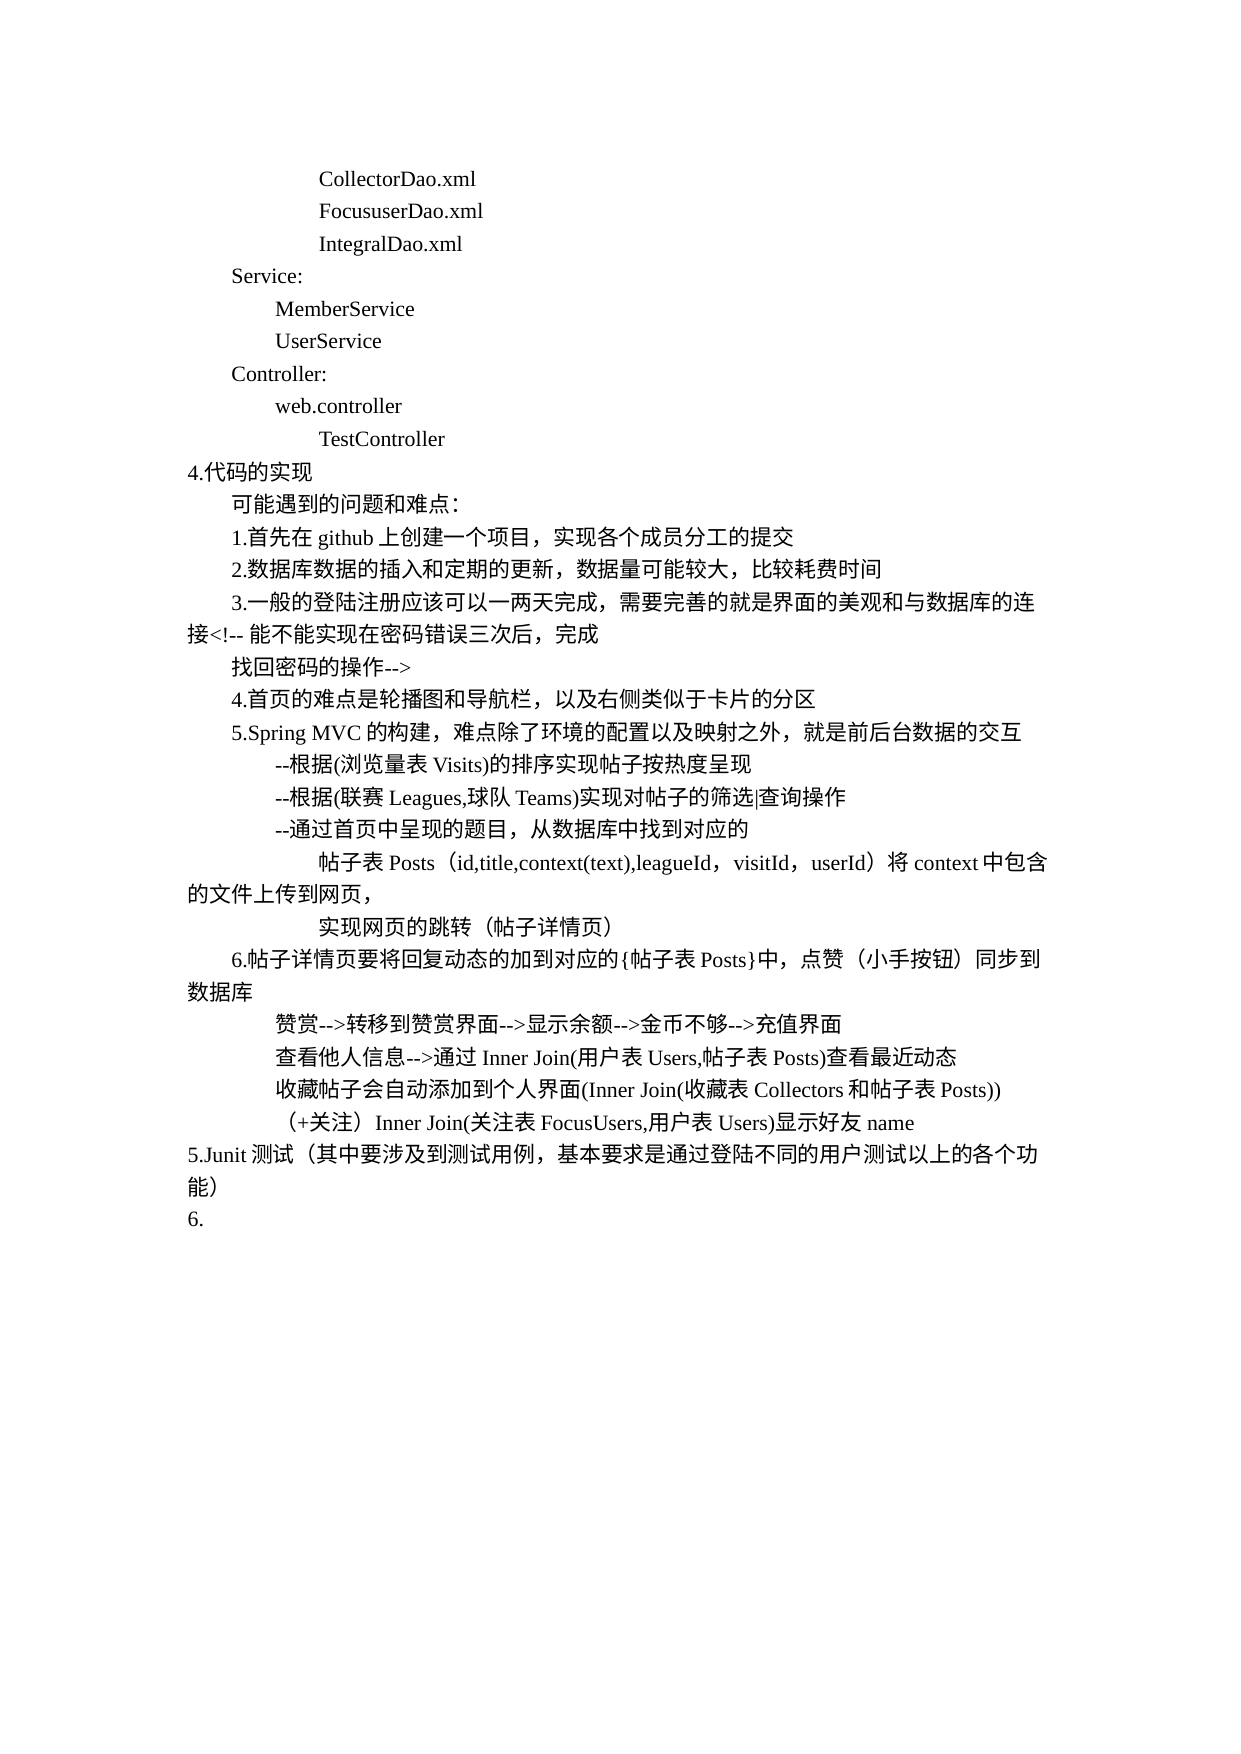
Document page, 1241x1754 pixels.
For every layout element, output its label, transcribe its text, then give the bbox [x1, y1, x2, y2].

text 帖子表Posts（id,title,context(text),leagueId，visitId，userId）将context中包含的文件上传到网页， [187, 844, 1053, 909]
text 实现网页的跳转（帖子详情页） [187, 909, 1053, 942]
text （+关注）Inner Join(关注表FocusUsers,用户表Users)显示好友name [187, 1104, 1053, 1137]
text web.controller [187, 389, 1053, 422]
text Controller: [187, 357, 1053, 389]
text MemberService [187, 292, 1053, 324]
text IntegralDao.xml [187, 227, 1053, 259]
text 找回密码的操作--> [187, 649, 1053, 682]
text TestController [187, 422, 1053, 454]
text --根据(联赛Leagues,球队Teams)实现对帖子的筛选|查询操作 [187, 779, 1053, 812]
text 4.首页的难点是轮播图和导航栏，以及右侧类似于卡片的分区 [187, 682, 1053, 714]
text 2.数据库数据的插入和定期的更新，数据量可能较大，比较耗费时间 [187, 552, 1053, 584]
text 1.首先在github上创建一个项目，实现各个成员分工的提交 [187, 519, 1053, 552]
text 5.Spring MVC的构建，难点除了环境的配置以及映射之外，就是前后台数据的交互 [187, 714, 1053, 747]
text 3.一般的登陆注册应该可以一两天完成，需要完善的就是界面的美观和与数据库的连接<!-- 能不能实现在密码错误三次后，完成 [187, 584, 1053, 649]
text 查看他人信息-->通过 Inner Join(用户表Users,帖子表Posts)查看最近动态 [187, 1039, 1053, 1072]
text 6.帖子详情页要将回复动态的加到对应的{帖子表Posts}中，点赞（小手按钮）同步到数据库 [187, 942, 1053, 1007]
text 5.Junit测试（其中要涉及到测试用例，基本要求是通过登陆不同的用户测试以上的各个功能） [187, 1137, 1053, 1202]
text 4.代码的实现 [187, 454, 1053, 487]
text --根据(浏览量表Visits)的排序实现帖子按热度呈现 [187, 747, 1053, 779]
text 赞赏-->转移到赞赏界面-->显示余额-->金币不够-->充值界面 [187, 1007, 1053, 1039]
text FocususerDao.xml [187, 194, 1053, 227]
text UserService [187, 324, 1053, 357]
text CollectorDao.xml [187, 162, 1053, 194]
text --通过首页中呈现的题目，从数据库中找到对应的 [187, 812, 1053, 844]
text Service: [187, 259, 1053, 292]
text 6. [187, 1202, 1053, 1234]
text 收藏帖子会自动添加到个人界面(Inner Join(收藏表Collectors和帖子表Posts)) [187, 1072, 1053, 1104]
text 可能遇到的问题和难点： [187, 487, 1053, 519]
